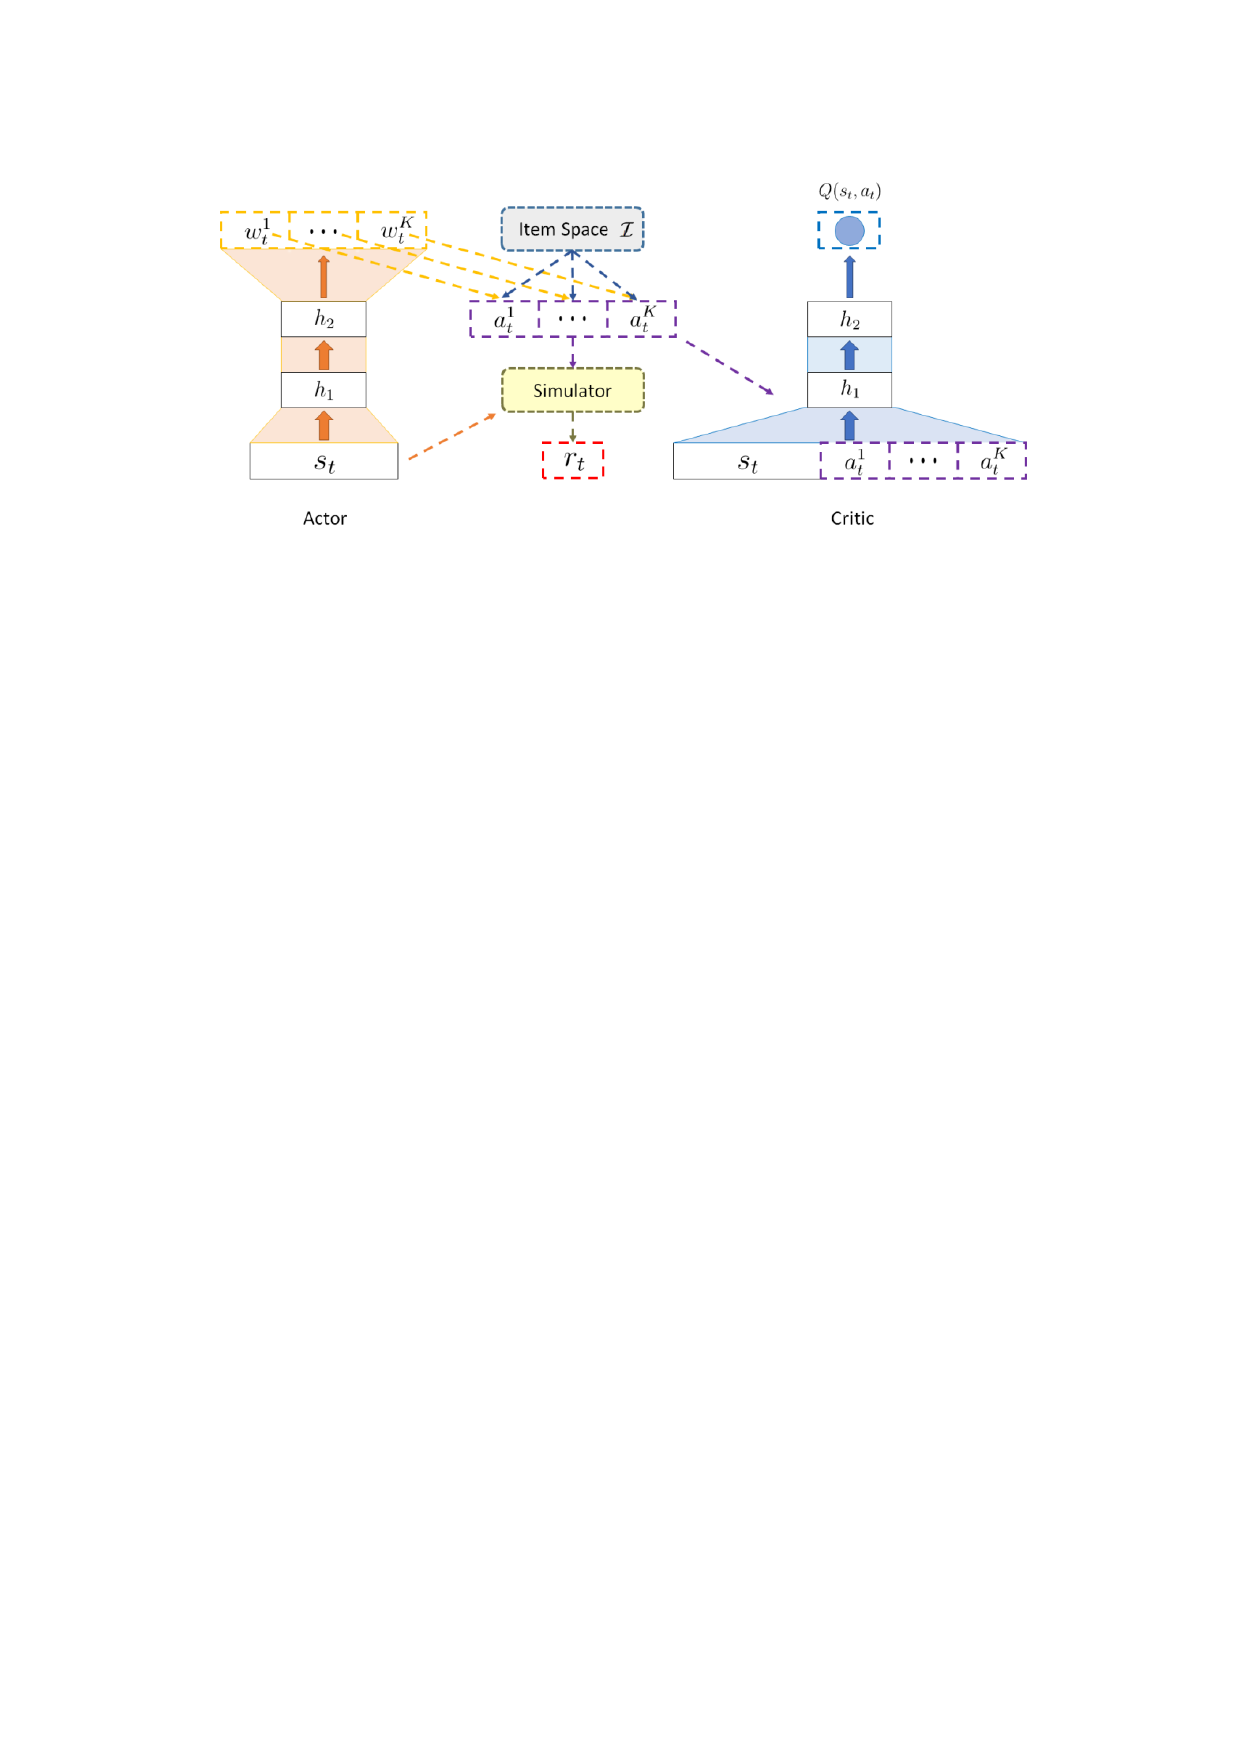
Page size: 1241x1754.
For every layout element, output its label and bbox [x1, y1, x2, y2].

picture [187, 177, 1053, 537]
